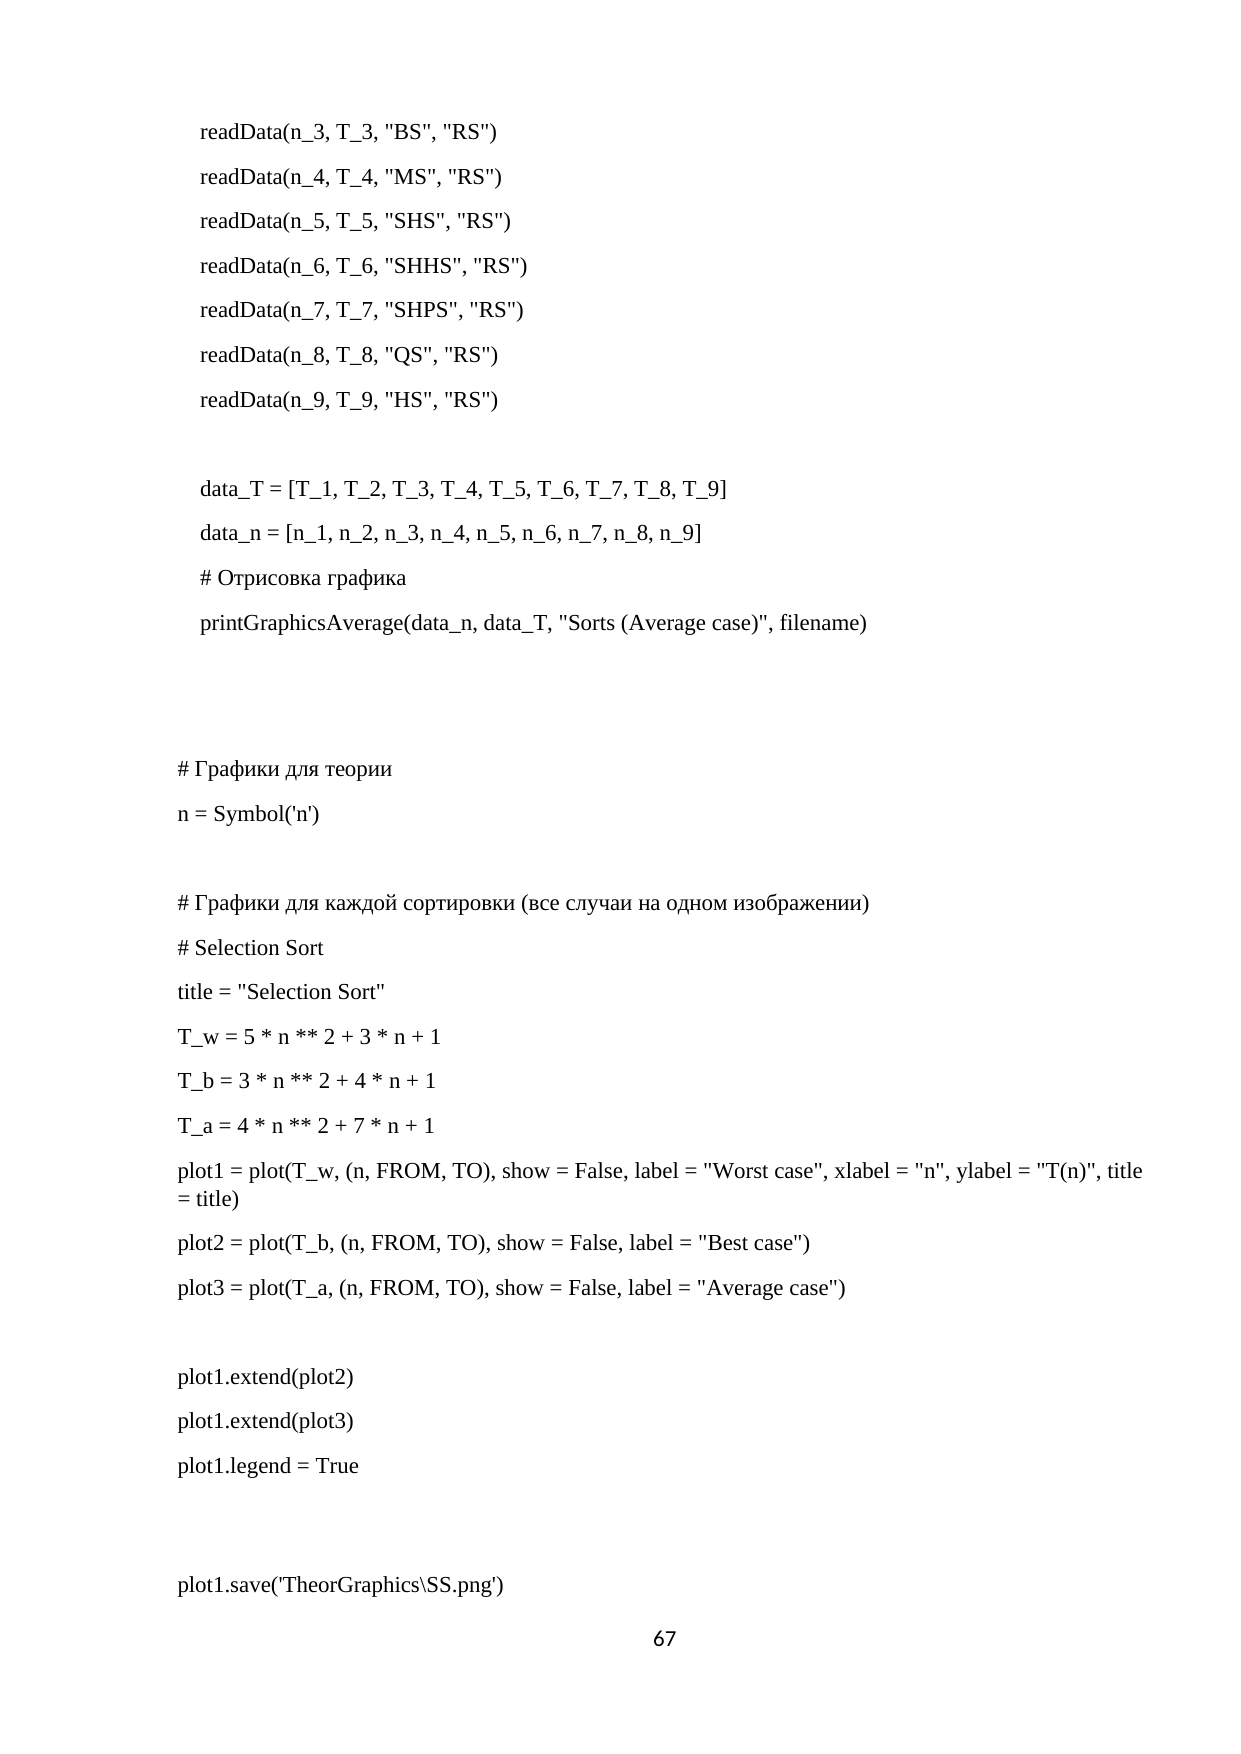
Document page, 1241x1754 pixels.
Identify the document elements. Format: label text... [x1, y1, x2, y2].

text readData(n_9, T_9, "HS", "RS") [177, 386, 1152, 412]
text T_w = 5 * n ** 2 + 3 * n + 1 [177, 1023, 1152, 1049]
text # Selection Sort [177, 934, 1152, 960]
text plot3 = plot(T_a, (n, FROM, TO), show = False, label = "Average case") [177, 1274, 1152, 1300]
text readData(n_3, T_3, "BS", "RS") [177, 118, 1152, 144]
text plot1.save('TheorGraphics\SS.png') [177, 1571, 1152, 1597]
text n = Symbol('n') [177, 800, 1152, 826]
text T_a = 4 * n ** 2 + 7 * n + 1 [177, 1112, 1152, 1138]
text plot1.extend(plot3) [177, 1407, 1152, 1434]
text plot2 = plot(T_b, (n, FROM, TO), show = False, label = "Best case") [177, 1229, 1152, 1256]
text printGraphicsAverage(data_n, data_T, "Sorts (Average case)", filename) [177, 608, 1152, 635]
text readData(n_7, T_7, "SHPS", "RS") [177, 296, 1152, 323]
text readData(n_5, T_5, "SHS", "RS") [177, 207, 1152, 234]
text # Графики для каждой сортировки (все случаи на одном изображении) [177, 889, 1152, 916]
text data_T = [T_1, T_2, T_3, T_4, T_5, T_6, T_7, T_8, T_9] [177, 475, 1152, 501]
text plot1 = plot(T_w, (n, FROM, TO), show = False, label = "Worst case", xlabel = "n", ylabel = "T(n)", title = title) [177, 1157, 1152, 1211]
text data_n = [n_1, n_2, n_3, n_4, n_5, n_6, n_7, n_8, n_9] [177, 519, 1152, 546]
text plot1.extend(plot2) [177, 1363, 1152, 1389]
text readData(n_6, T_6, "SHHS", "RS") [177, 252, 1152, 278]
text T_b = 3 * n ** 2 + 4 * n + 1 [177, 1067, 1152, 1094]
text plot1.legend = True [177, 1452, 1152, 1478]
text # Графики для теории [177, 755, 1152, 782]
text title = "Selection Sort" [177, 978, 1152, 1005]
text readData(n_4, T_4, "MS", "RS") [177, 163, 1152, 189]
text # Отрисовка графика [177, 564, 1152, 590]
text readData(n_8, T_8, "QS", "RS") [177, 341, 1152, 367]
